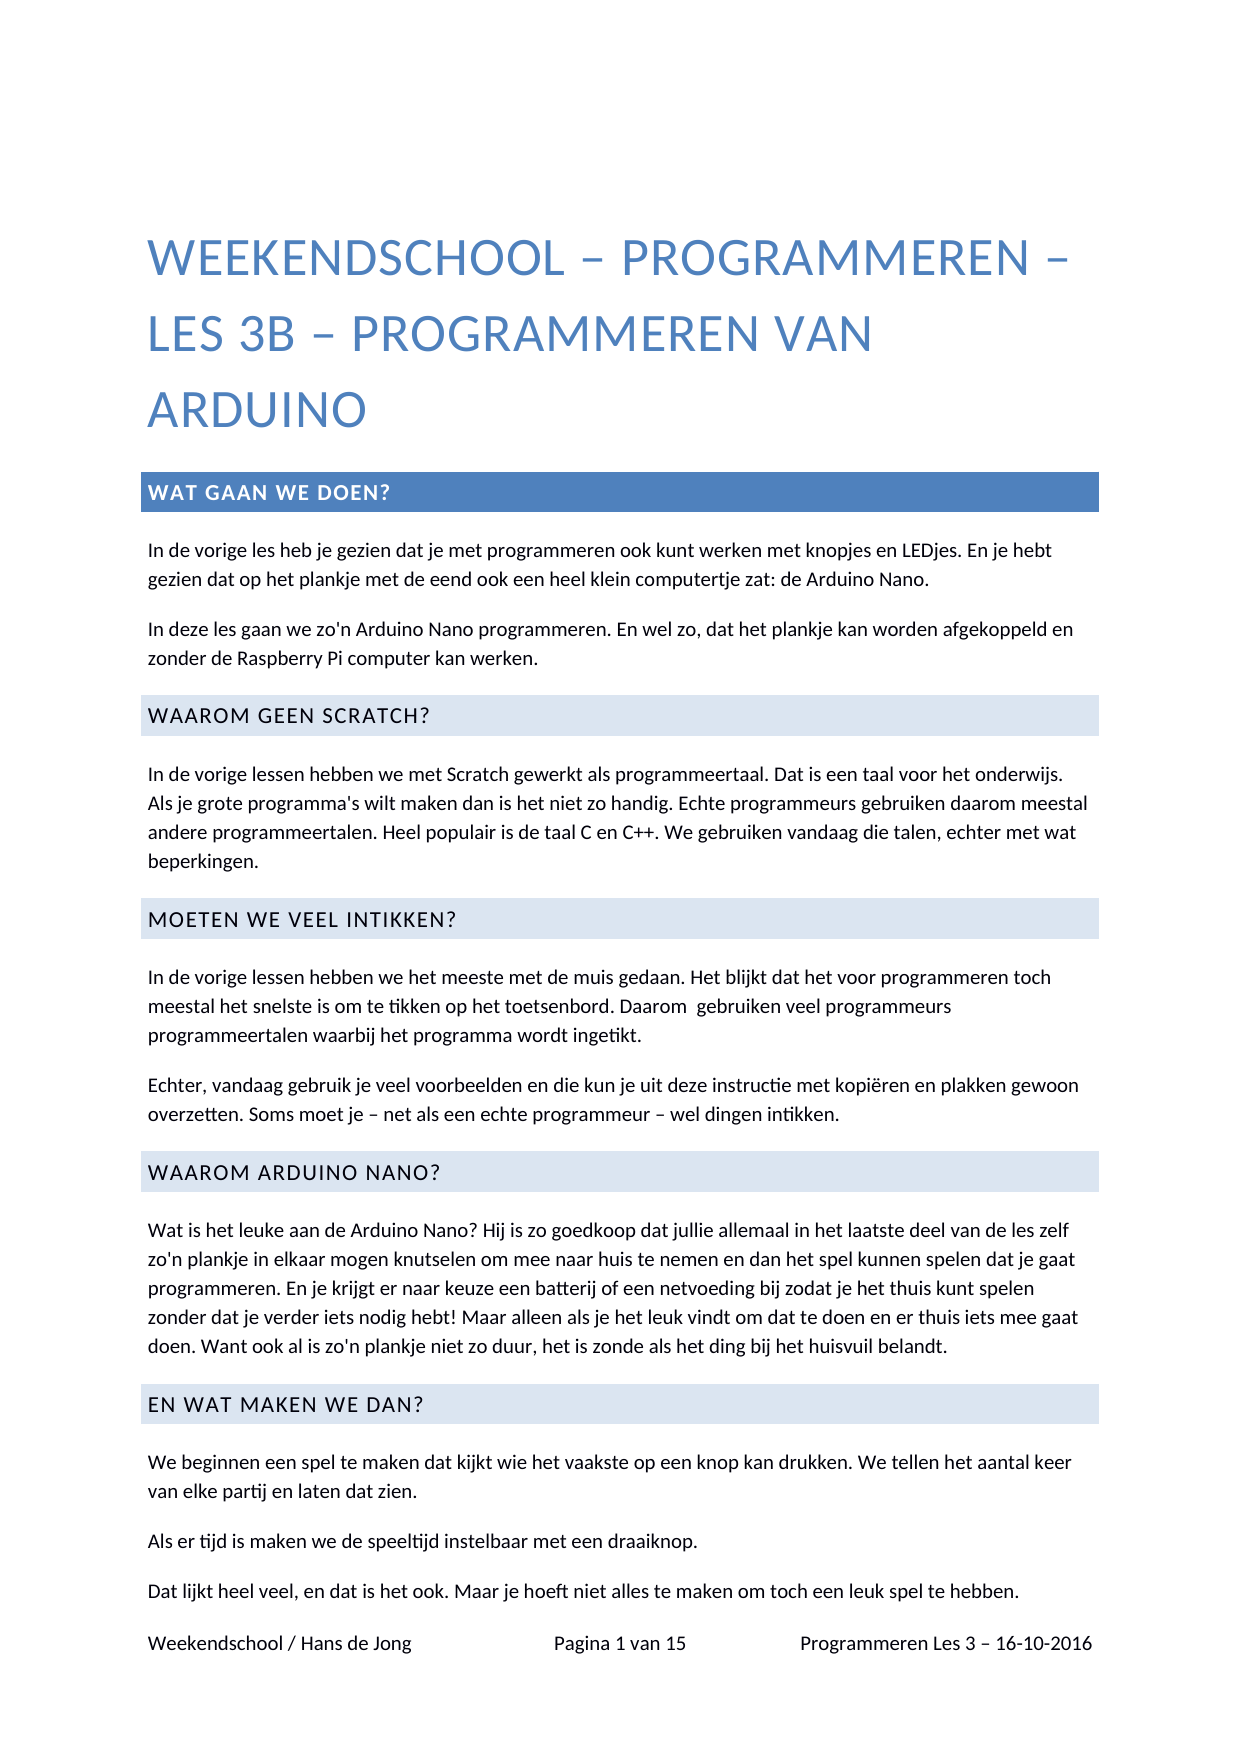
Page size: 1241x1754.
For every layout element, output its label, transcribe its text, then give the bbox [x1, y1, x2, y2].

title Weekendschool – Programmeren – Les 3b – Programmeren van Arduino [148, 223, 1093, 441]
text Als er tijd is maken we de speeltijd instelbaar met een draaiknop. [148, 1528, 1093, 1554]
text We beginnen een spel te maken dat kijkt wie het vaakste op een knop kan drukken. We tellen het aantal keer van elke partij en laten dat zien. [148, 1449, 1093, 1504]
text Echter, vandaag gebruik je veel voorbeelden en die kun je uit deze instructie met kopiëren en plakken gewoon overzetten. Soms moet je – net als een echte programmeur – wel dingen intikken. [148, 1072, 1093, 1127]
subtitle Wat gaan we doen? [148, 478, 1093, 506]
text Dat lijkt heel veel, en dat is het ook. Maar je hoeft niet alles te maken om toch een leuk spel te hebben. [148, 1578, 1093, 1604]
text In de vorige lessen hebben we het meeste met de muis gedaan. Het blijkt dat het voor programmeren toch meestal het snelste is om te tikken op het toetsenbord. Daarom gebruiken veel programmeurs programmeertalen waarbij het programma wordt ingetikt. [148, 964, 1093, 1048]
subtitle Waarom Arduino Nano? [148, 1158, 1093, 1186]
text In de vorige les heb je gezien dat je met programmeren ook kunt werken met knopjes en LEDjes. En je hebt gezien dat op het plankje met de eend ook een heel klein computertje zat: de Arduino Nano. [148, 537, 1093, 592]
text In de vorige lessen hebben we met Scratch gewerkt als programmeertaal. Dat is een taal voor het onderwijs. Als je grote programma's wilt maken dan is het niet zo handig. Echte programmeurs gebruiken daarom meestal andere programmeertalen. Heel populair is de taal C en C++. We gebruiken vandaag die talen, echter met wat beperkingen. [148, 761, 1093, 874]
text In deze les gaan we zo'n Arduino Nano programmeren. En wel zo, dat het plankje kan worden afgekoppeld en zonder de Raspberry Pi computer kan werken. [148, 616, 1093, 671]
subtitle Waarom geen Scratch? [148, 702, 1093, 730]
subtitle En wat maken we dan? [148, 1390, 1093, 1418]
text Wat is het leuke aan de Arduino Nano? Hij is zo goedkoop dat jullie allemaal in het laatste deel van de les zelf zo'n plankje in elkaar mogen knutselen om mee naar huis te nemen en dan het spel kunnen spelen dat je gaat programmeren. En je krijgt er naar keuze een batterij of een netvoeding bij zodat je het thuis kunt spelen zonder dat je verder iets nodig hebt! Maar alleen als je het leuk vindt om dat te doen en er thuis iets mee gaat doen. Want ook al is zo'n plankje niet zo duur, het is zonde als het ding bij het huisvuil belandt. [148, 1217, 1093, 1359]
subtitle Moeten we veel intikken? [148, 905, 1093, 933]
